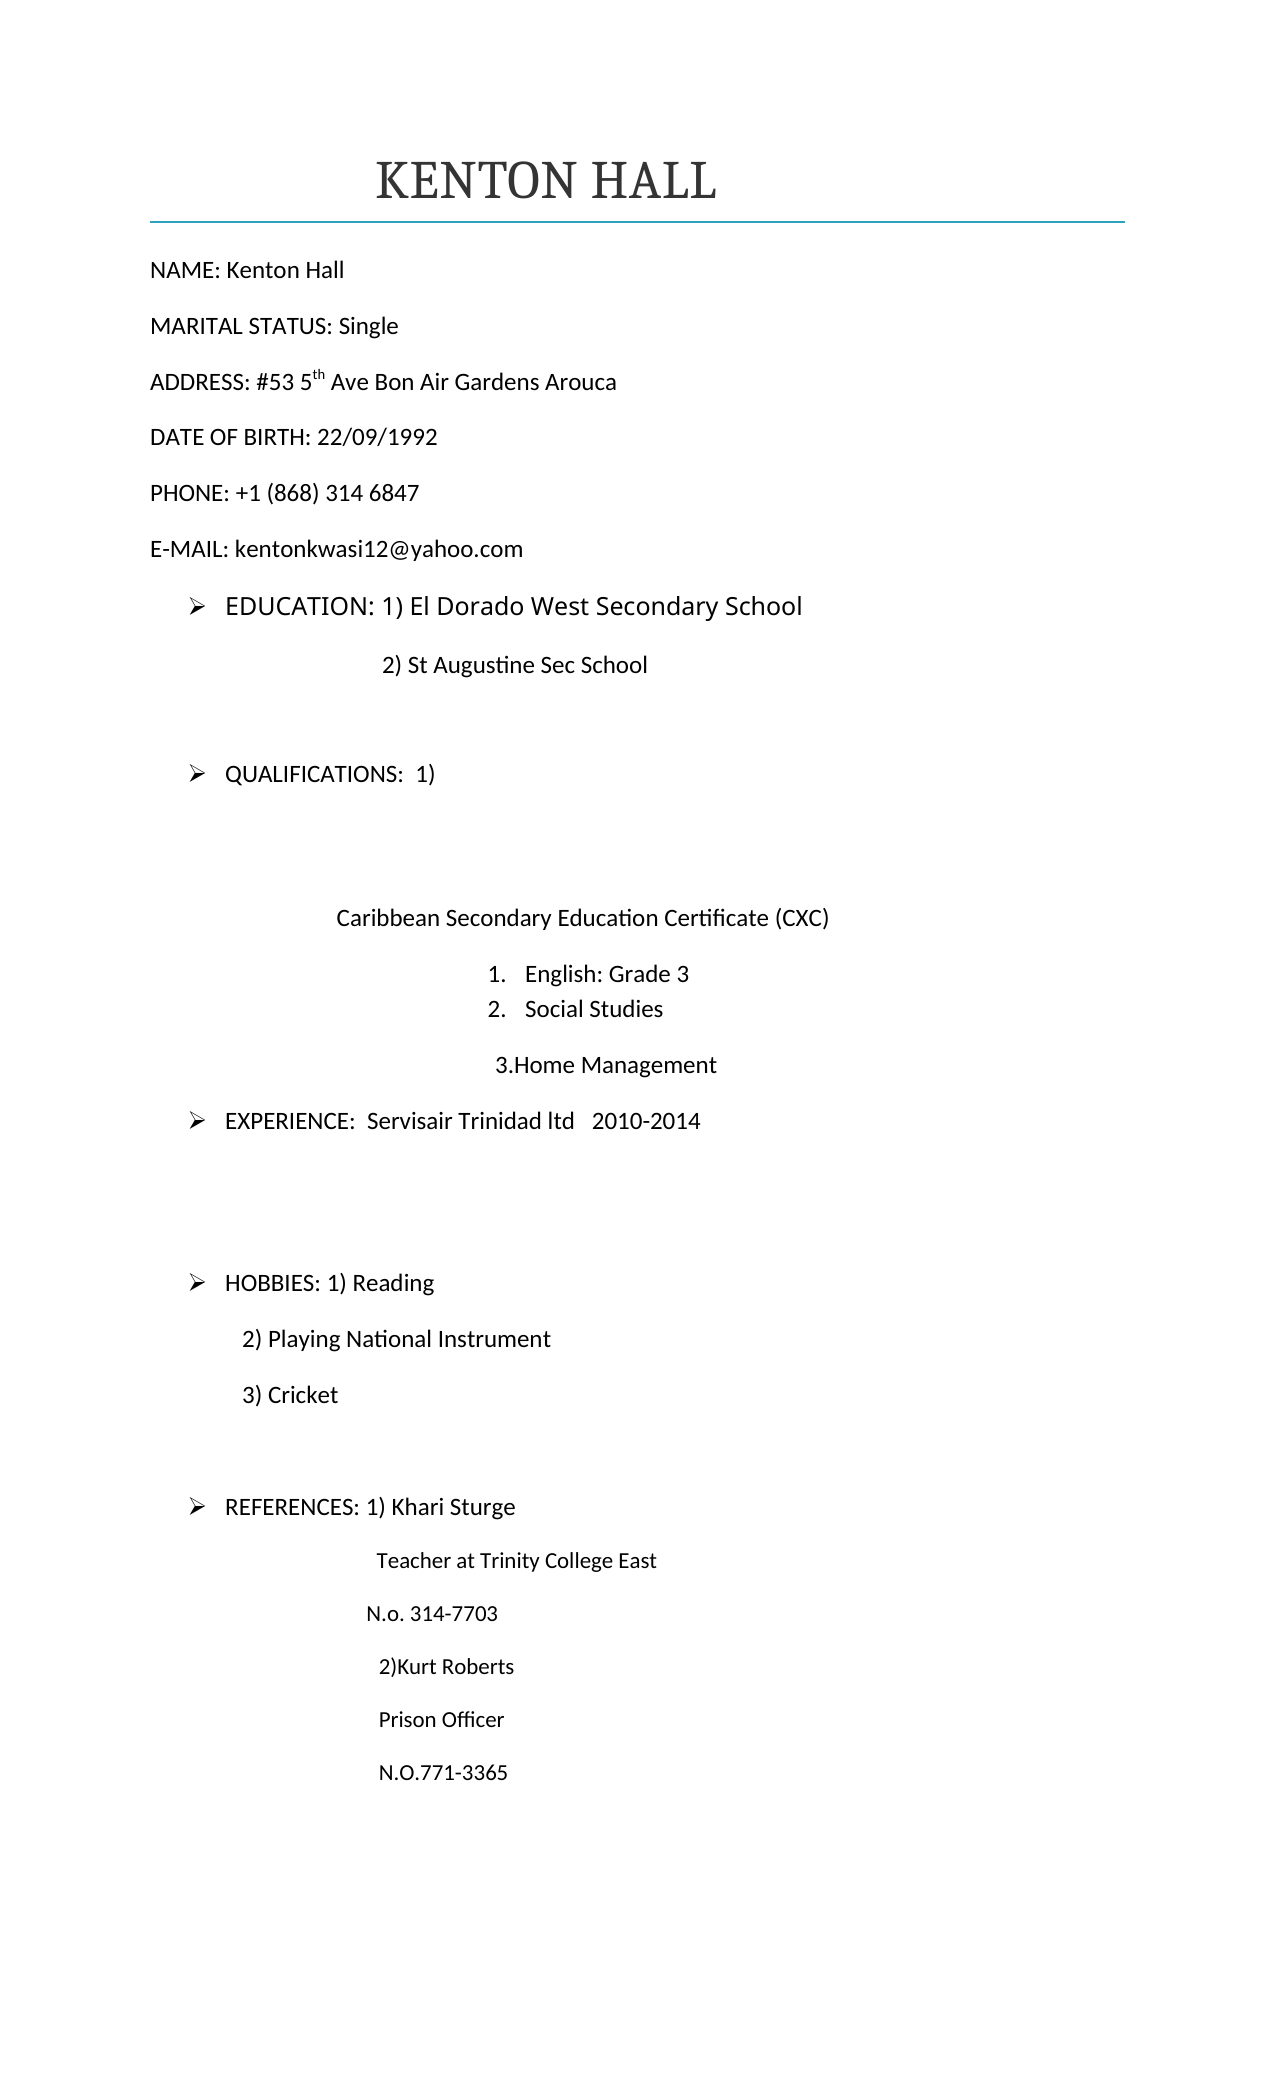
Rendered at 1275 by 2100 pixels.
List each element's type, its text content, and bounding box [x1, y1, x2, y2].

text N.O.771-3365 [150, 1758, 1125, 1787]
text PHONE: +1 (868) 314 6847 [150, 477, 1125, 508]
text E-MAIL: kentonkwasi12@yahoo.com [150, 533, 1125, 564]
text Prison Officer [150, 1706, 1125, 1733]
text 3) Cricket [150, 1379, 1125, 1409]
title KENTON HALL [150, 150, 1125, 221]
text Caribbean Secondary Education Certificate (CXC) [150, 902, 1125, 933]
list EXPERIENCE: Servisair Trinidad ltd 2010-2014 [187, 1105, 1125, 1135]
list REFERENCES: 1) Khari Sturge [187, 1491, 1125, 1521]
text Teacher at Trinity College East [150, 1546, 1125, 1574]
list HOBBIES: 1) Reading [187, 1267, 1125, 1298]
text N.o. 314-7703 [150, 1599, 1125, 1627]
list English: Grade 3 [487, 958, 1125, 989]
text NAME: Kenton Hall [150, 254, 1125, 284]
list QUALIFICATIONS: 1) [187, 758, 1125, 789]
text 3.Home Management [150, 1049, 1125, 1079]
text DATE OF BIRTH: 22/09/1992 [150, 421, 1125, 452]
text 2)Kurt Roberts [150, 1652, 1125, 1681]
text ADDRESS: #53 5th Ave Bon Air Gardens Arouca [150, 366, 1125, 396]
text MARITAL STATUS: Single [150, 310, 1125, 340]
text 2) St Augustine Sec School [150, 649, 1125, 679]
list Social Studies [487, 993, 1125, 1024]
text 2) Playing National Instrument [150, 1323, 1125, 1354]
list EDUCATION: 1) El Dorado West Secondary School [187, 589, 1125, 623]
